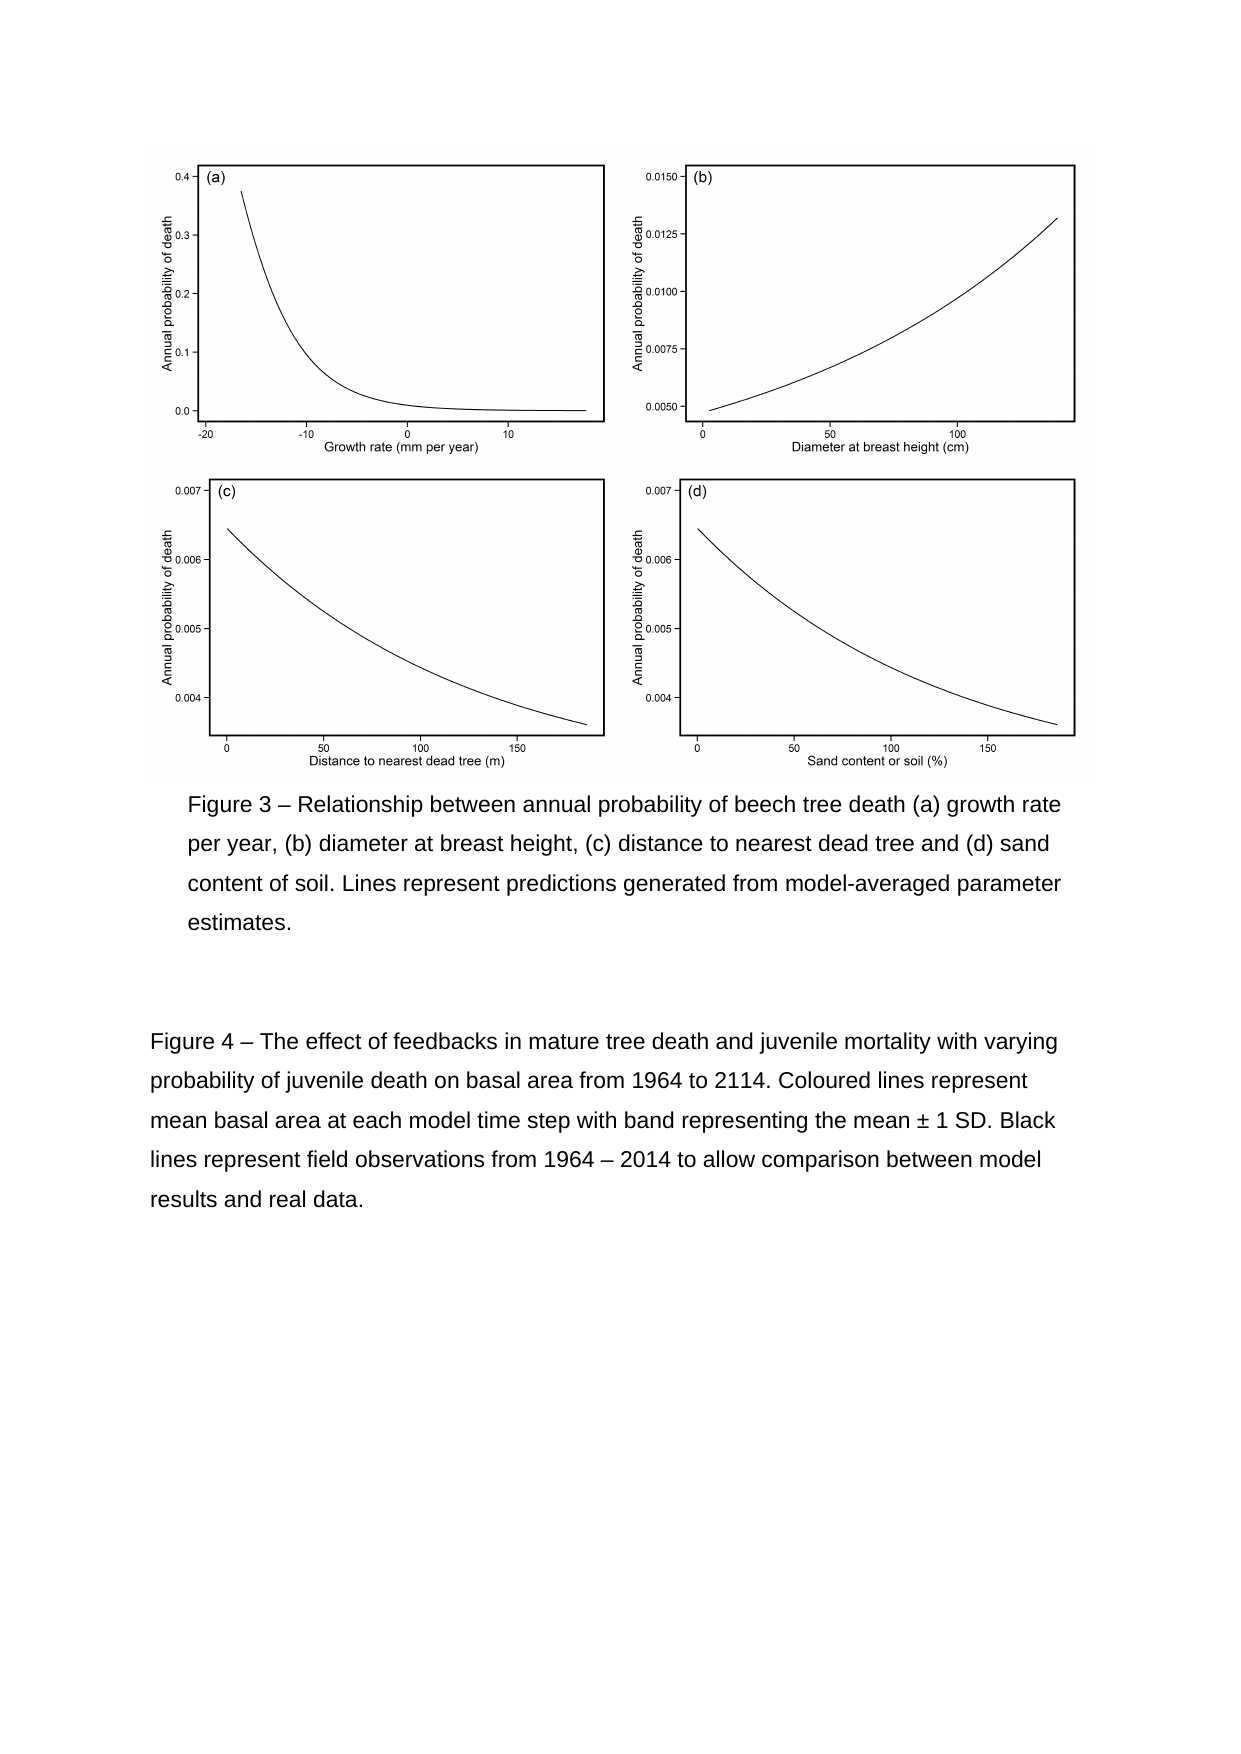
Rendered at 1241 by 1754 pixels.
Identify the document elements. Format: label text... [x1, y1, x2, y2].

picture [150, 150, 1091, 777]
text Figure 4 – The effect of feedbacks in mature tree death and juvenile mortality with varying probability of juvenile death on basal area from 1964 to 2114. Coloured lines represent mean basal area at each model time step with band representing the mean ± 1 SD. Black lines represent field observations from 1964 – 2014 to allow comparison between model results and real data. [150, 1028, 1090, 1212]
text Figure 3 – Relationship between annual probability of beech tree death (a) growth rate per year, (b) diameter at breast height, (c) distance to nearest dead tree and (d) sand content of soil. Lines represent predictions generated from model-averaged parameter estimates. [187, 791, 1090, 936]
